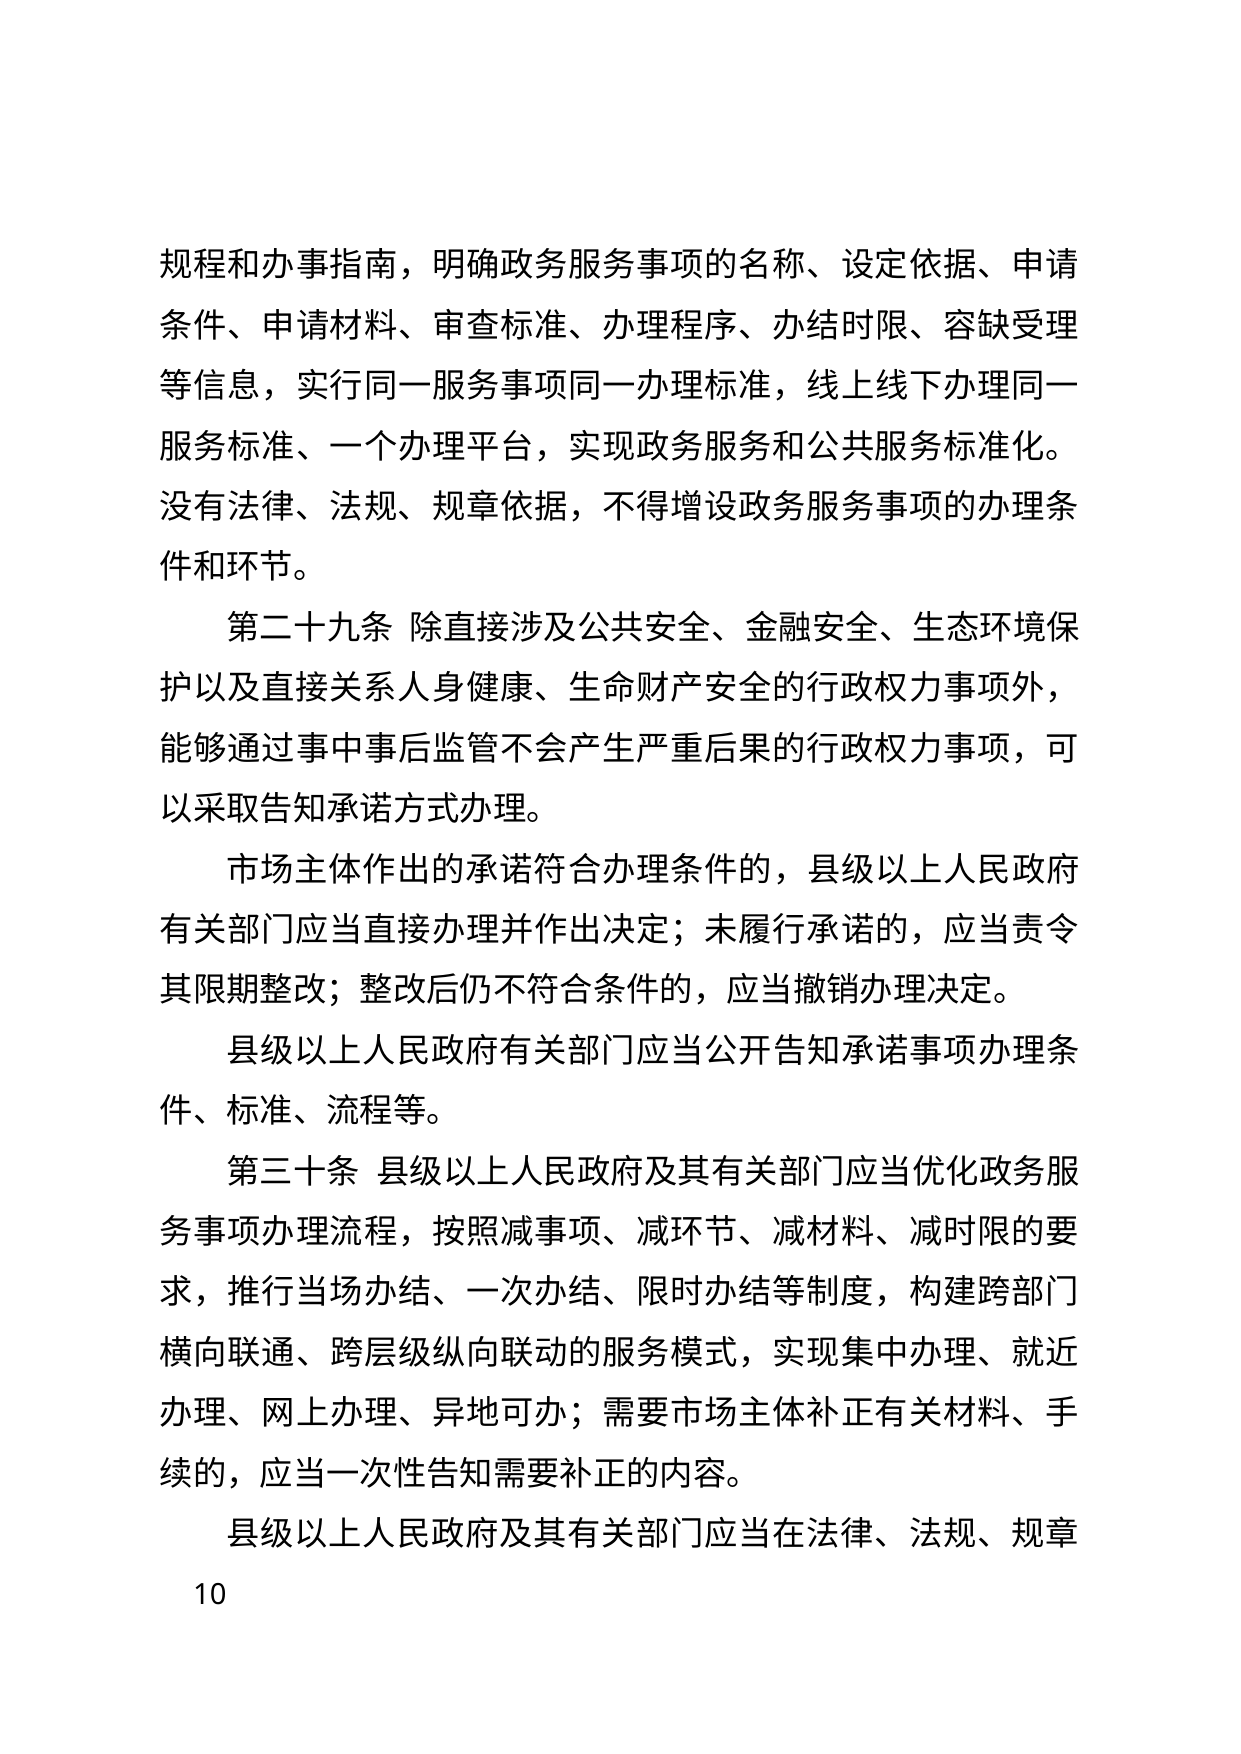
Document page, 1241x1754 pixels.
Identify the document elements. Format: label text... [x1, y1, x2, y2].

text 县级以上人民政府有关部门应当公开告知承诺事项办理条件、标准、流程等。 [159, 1014, 1081, 1135]
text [159, 1497, 1081, 1558]
text 市场主体作出的承诺符合办理条件的，县级以上人民政府有关部门应当直接办理并作出决定；未履行承诺的，应当责令其限期整改；整改后仍不符合条件的，应当撤销办理决定。 [159, 833, 1081, 1014]
text 第三十条 县级以上人民政府及其有关部门应当优化政务服务事项办理流程，按照减事项、减环节、减材料、减时限的要求，推行当场办结、一次办结、限时办结等制度，构建跨部门横向联通、跨层级纵向联动的服务模式，实现集中办理、就近办理、网上办理、异地可办；需要市场主体补正有关材料、手续的，应当一次性告知需要补正的内容。 [159, 1135, 1081, 1497]
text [159, 228, 1081, 591]
text 第二十九条 除直接涉及公共安全、金融安全、生态环境保护以及直接关系人身健康、生命财产安全的行政权力事项外，能够通过事中事后监管不会产生严重后果的行政权力事项，可以采取告知承诺方式办理。 [159, 591, 1081, 833]
